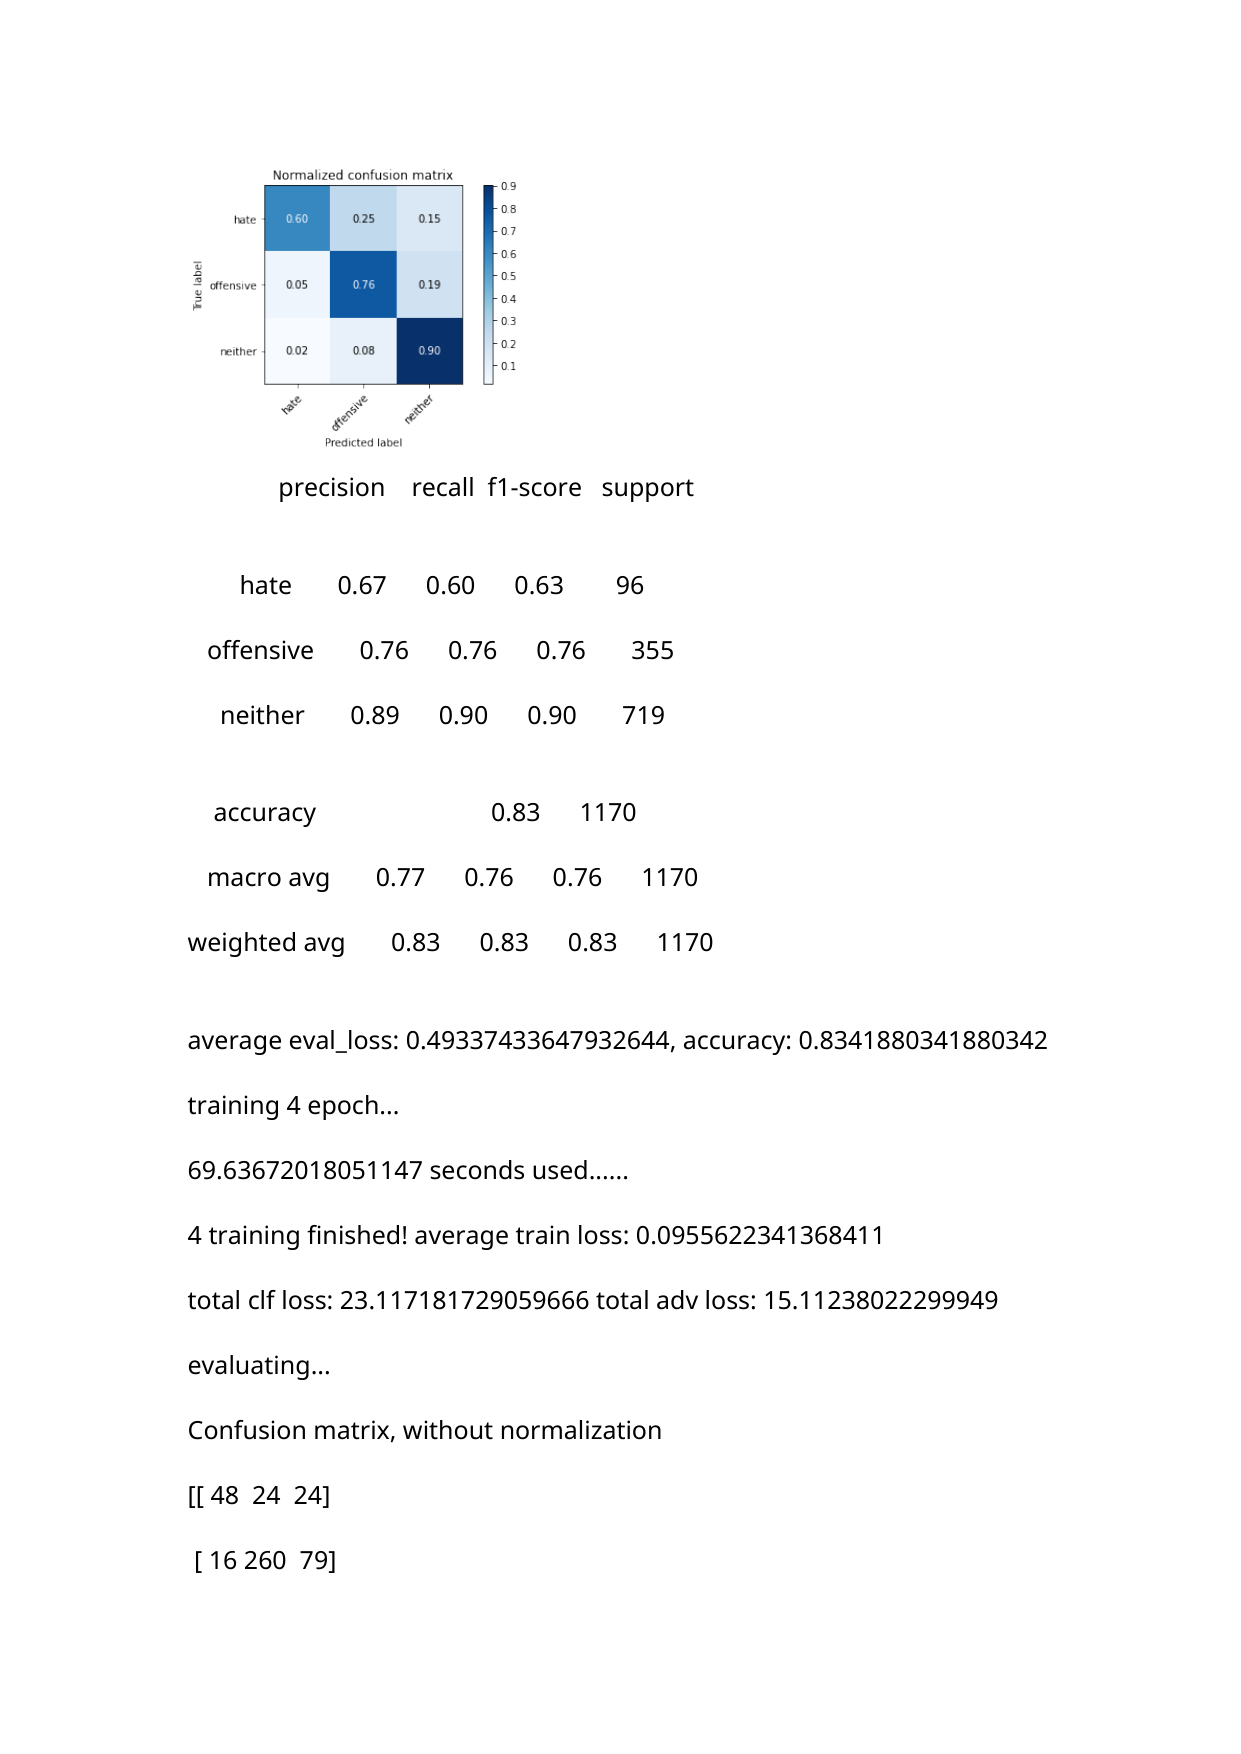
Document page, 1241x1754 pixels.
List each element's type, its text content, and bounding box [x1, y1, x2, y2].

text [ 16 260 79] [187, 1527, 1053, 1592]
text offensive 0.76 0.76 0.76 355 [187, 617, 1053, 682]
text precision recall f1-score support [187, 454, 1053, 519]
text total clf loss: 23.117181729059666 total adv loss: 15.11238022299949 [187, 1267, 1053, 1332]
text Confusion matrix, without normalization [187, 1397, 1053, 1462]
text hate 0.67 0.60 0.63 96 [187, 552, 1053, 617]
text evaluating... [187, 1332, 1053, 1397]
text [[ 48 24 24] [187, 1462, 1053, 1527]
text 69.63672018051147 seconds used...... [187, 1137, 1053, 1202]
text neither 0.89 0.90 0.90 719 [187, 682, 1053, 747]
text macro avg 0.77 0.76 0.76 1170 [187, 844, 1053, 909]
text accuracy 0.83 1170 [187, 779, 1053, 844]
text training 4 epoch... [187, 1072, 1053, 1137]
picture [187, 162, 524, 455]
text weighted avg 0.83 0.83 0.83 1170 [187, 909, 1053, 974]
text average eval_loss: 0.49337433647932644, accuracy: 0.8341880341880342 [187, 1007, 1053, 1072]
text 4 training finished! average train loss: 0.0955622341368411 [187, 1202, 1053, 1267]
